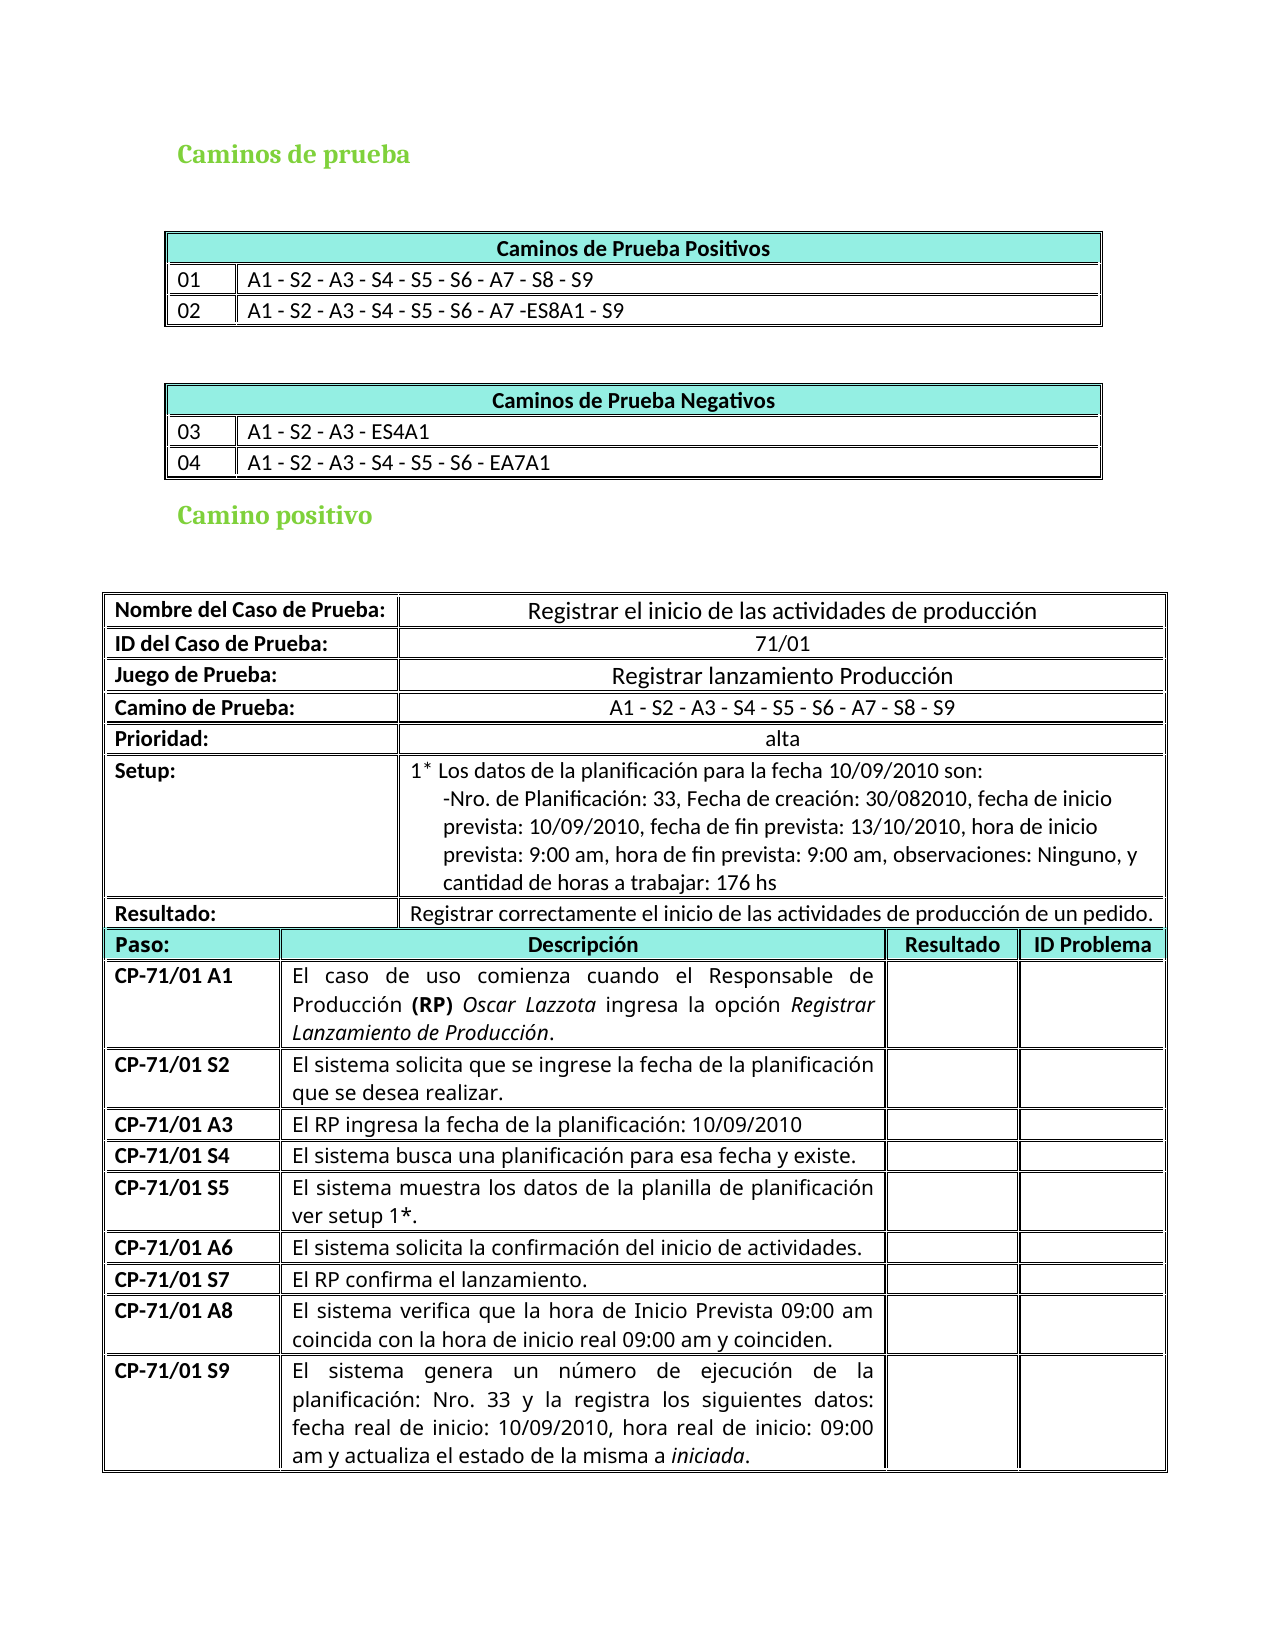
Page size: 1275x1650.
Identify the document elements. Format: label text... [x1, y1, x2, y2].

table_cell CP-71/01 A6 [103, 1230, 281, 1262]
table_cell Setup: [105, 753, 397, 896]
table_cell Prioridad: [105, 721, 397, 753]
table_cell El sistema solicita que se ingrese la fecha de la planificación que se desea realizar. [282, 1050, 884, 1107]
table_cell [888, 1265, 1017, 1293]
table_cell CP-71/01 A3 [103, 1107, 281, 1138]
table_cell El sistema genera un número de ejecución de la planificación: Nro. 33 y la registra los siguientes datos: fecha real de inicio: 10/09/2010, hora real de inicio: 09:00 am y actualiza el estado de la misma a iniciada. [281, 1356, 886, 1470]
table_cell CP-71/01 S9 [103, 1353, 281, 1470]
table_cell El sistema busca una planificación para esa fecha y existe. [282, 1142, 884, 1170]
table_cell Registrar lanzamiento Producción [400, 657, 1165, 690]
table_cell A1 - S2 - A3 - S4 - S5 - S6 - A7 -ES8A1 - S9 [236, 293, 1101, 324]
table_cell alta [400, 721, 1165, 753]
table_cell A1 - S2 - A3 - S4 - S5 - S6 - A7 - S8 - S9 [238, 262, 1100, 293]
table_cell CP-71/01 S5 [103, 1170, 281, 1230]
table_cell CP-71/01 A1 [105, 959, 279, 1047]
table_cell A1 - S2 - A3 - S4 - S5 - S6 - EA7A1 [236, 445, 1101, 476]
table_header Nombre del Caso de Prueba: [105, 593, 399, 626]
table_cell [886, 1353, 1019, 1470]
table_cell Camino de Prueba: [103, 690, 399, 721]
table_cell El RP confirma el lanzamiento. [282, 1265, 884, 1293]
table_cell [1019, 1293, 1167, 1353]
table_cell ID del Caso de Prueba: [105, 626, 397, 657]
table_cell El caso de uso comienza cuando el Responsable de Producción (RP) Oscar Lazzota ingresa la opción Registrar Lanzamiento de Producción. [282, 962, 884, 1047]
table_cell [1019, 1230, 1167, 1262]
table_cell El sistema muestra los datos de la planilla de planificación ver setup 1*. [282, 1173, 884, 1230]
table_cell [1019, 1047, 1167, 1107]
table_cell Registrar correctamente el inicio de las actividades de producción de un pedido. [400, 896, 1165, 927]
table_header Caminos de Prueba Negativos [168, 386, 1100, 414]
table_cell ID Problema [1019, 927, 1167, 958]
table_cell [1019, 1107, 1167, 1138]
table_cell 71/01 [400, 626, 1165, 657]
table_cell [888, 962, 1017, 1047]
table_cell 04 [166, 445, 236, 476]
table_cell Resultado: [105, 896, 397, 927]
table_cell El sistema verifica que la hora de Inicio Prevista 09:00 am coincida con la hora de inicio real 09:00 am y coinciden. [282, 1296, 884, 1353]
table_cell [888, 1110, 1017, 1138]
table_cell [1019, 1353, 1167, 1470]
table_cell 1* Los datos de la planificación para la fecha 10/09/2010 son: -Nro. de Planificación: 33, Fecha de creación: 30/082010, fecha de inicio prevista: 10/09/2010, fecha de fin prevista: 13/10/2010, hora de inicio prevista: 9:00 am, hora de fin prevista: 9:00 am, observaciones: Ninguno, y cantidad de horas a trabajar: 176 hs [400, 753, 1165, 896]
table_cell CP-71/01 S2 [103, 1047, 281, 1107]
table_cell [1021, 1139, 1165, 1170]
table_header Registrar el inicio de las actividades de producción [399, 595, 1165, 626]
table_cell CP-71/01 S7 [105, 1262, 279, 1293]
table_header Caminos de Prueba Positivos [168, 234, 1100, 262]
table_cell Juego de Prueba: [105, 657, 397, 690]
table_cell A1 - S2 - A3 - S4 - S5 - S6 - A7 - S8 - S9 [399, 690, 1167, 721]
table_cell El RP ingresa la fecha de la planificación: 10/09/2010 [282, 1110, 884, 1138]
table_cell [888, 1233, 1017, 1262]
table_cell A1 - S2 - A3 - ES4A1 [236, 414, 1101, 445]
table_cell [888, 1173, 1017, 1230]
table_cell CP-71/01 A8 [103, 1293, 281, 1353]
subtitle Camino positivo [177, 500, 1098, 531]
table_cell El sistema solicita la confirmación del inicio de actividades. [282, 1233, 884, 1262]
table_cell 01 [168, 262, 235, 293]
table_cell [888, 1296, 1017, 1353]
table_cell Resultado [888, 930, 1017, 958]
table_cell [888, 1050, 1017, 1107]
subtitle Caminos de prueba [177, 139, 1098, 170]
table_cell CP-71/01 S4 [105, 1139, 279, 1170]
table_cell Paso: [103, 927, 281, 958]
table_cell 02 [166, 293, 236, 324]
table_cell [1021, 1262, 1165, 1293]
table_cell [1021, 959, 1165, 1047]
table_cell 03 [166, 414, 236, 445]
table_cell [1019, 1170, 1167, 1230]
table_cell [888, 1142, 1017, 1170]
table_cell Descripción [282, 930, 884, 958]
